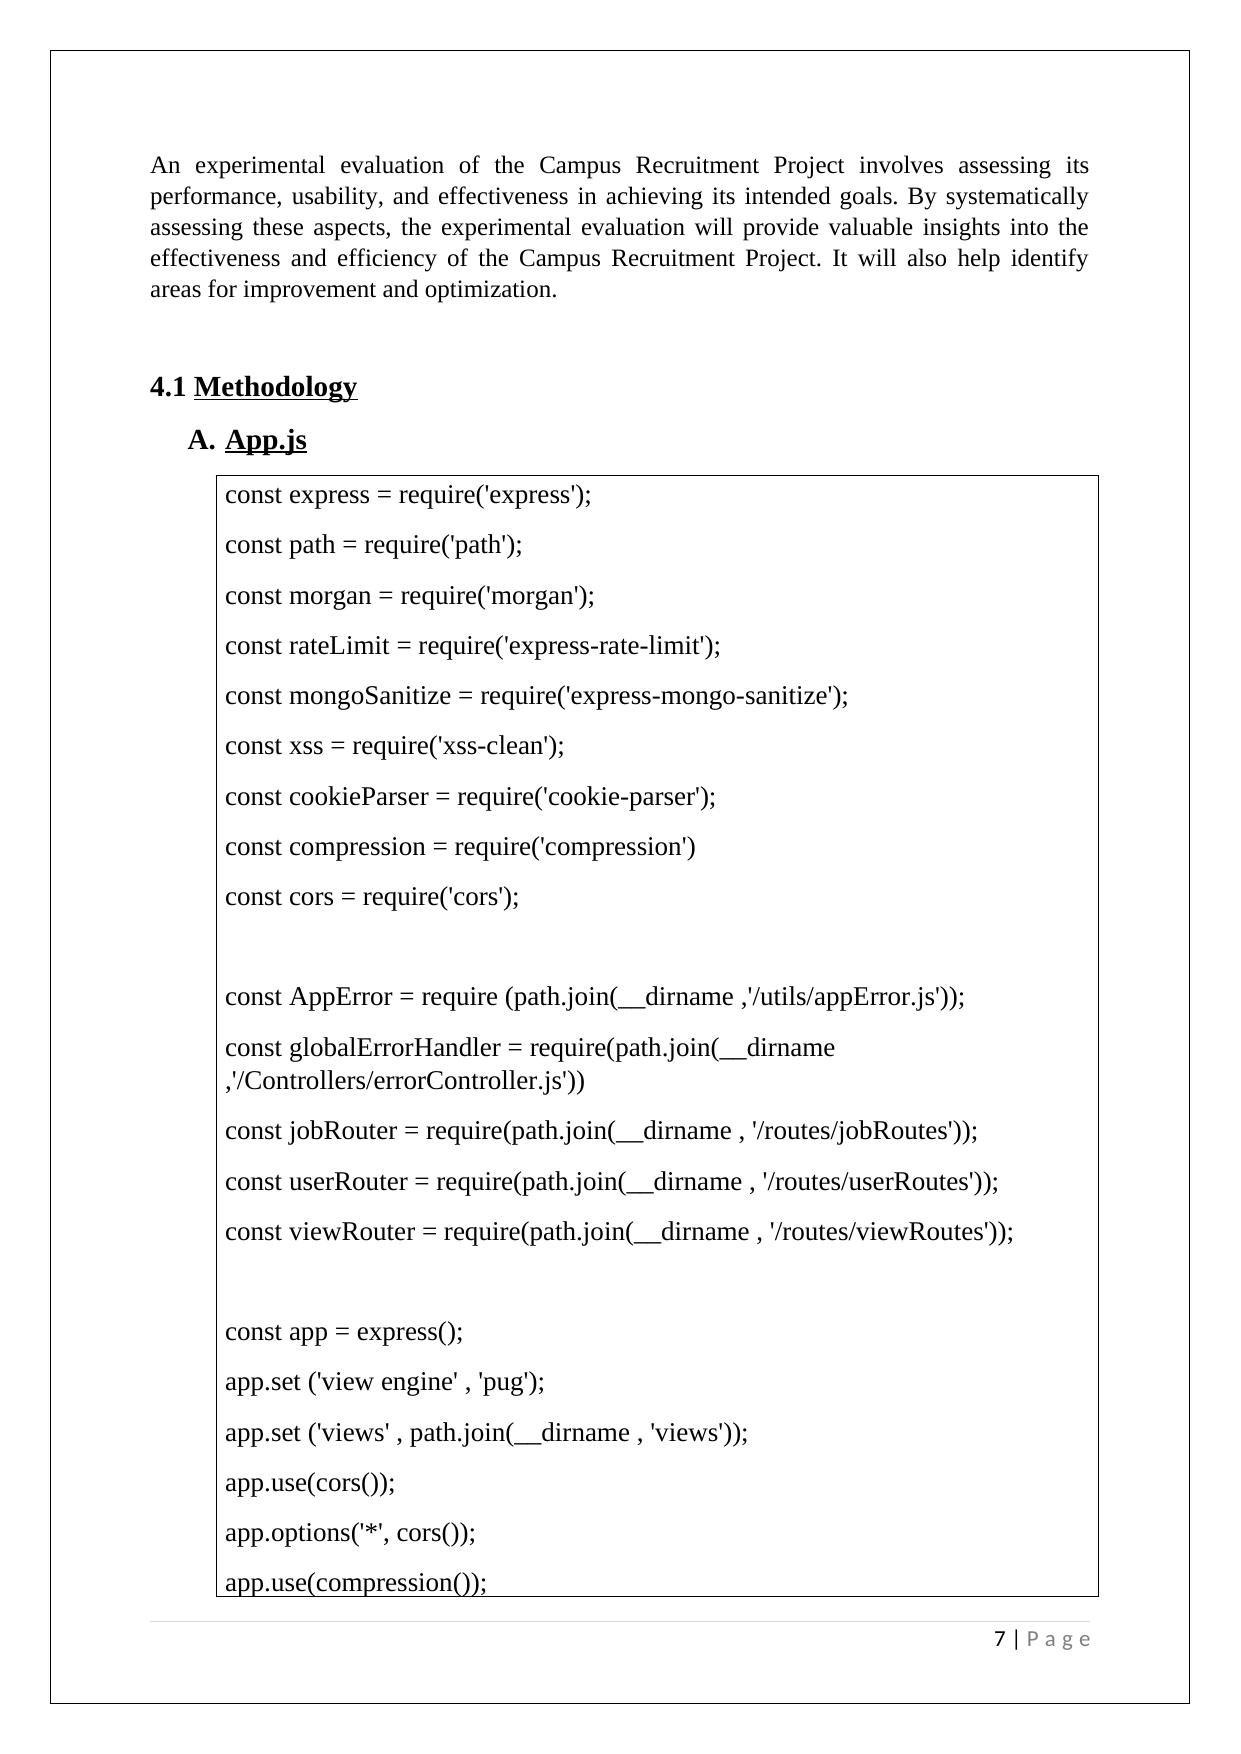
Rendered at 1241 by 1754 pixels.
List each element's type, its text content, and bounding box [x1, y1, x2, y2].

list App.js [187, 422, 1090, 456]
text app.use(compression()); [217, 1563, 1098, 1596]
text const globalErrorHandler = require(path.join(__dirname ,'/Controllers/errorController.js')) [217, 1027, 1098, 1095]
text An experimental evaluation of the Campus Recruitment Project involves assessing its performance, usability, and effectiveness in achieving its intended goals. By systematically assessing these aspects, the experimental evaluation will provide valuable insights into the effectiveness and efficiency of the Campus Recruitment Project. It will also help identify areas for improvement and optimization. [150, 150, 1090, 303]
text const userRouter = require(path.join(__dirname , '/routes/userRoutes')); [217, 1161, 1098, 1196]
text const AppError = require (path.join(__dirname ,'/utils/appError.js')); [217, 977, 1098, 1012]
text app.options('*', cors()); [217, 1513, 1098, 1547]
text const jobRouter = require(path.join(__dirname , '/routes/jobRoutes')); [217, 1111, 1098, 1146]
text const xss = require('xss-clean'); [217, 726, 1098, 761]
text const viewRouter = require(path.join(__dirname , '/routes/viewRoutes')); [217, 1212, 1098, 1246]
text const compression = require('compression') [217, 827, 1098, 861]
text const cookieParser = require('cookie-parser'); [217, 776, 1098, 811]
text app.use(cors()); [217, 1463, 1098, 1497]
text const express = require('express'); [217, 476, 1098, 509]
text app.set ('views' , path.join(__dirname , 'views')); [217, 1412, 1098, 1447]
text const rateLimit = require('express-rate-limit'); [217, 626, 1098, 660]
text app.set ('view engine' , 'pug'); [217, 1362, 1098, 1397]
text const path = require('path'); [217, 525, 1098, 560]
text const morgan = require('morgan'); [217, 576, 1098, 610]
text const cors = require('cors'); [217, 877, 1098, 911]
text const app = express(); [217, 1312, 1098, 1346]
text 4.1 Methodology [150, 369, 1090, 403]
text const mongoSanitize = require('express-mongo-sanitize'); [217, 676, 1098, 710]
